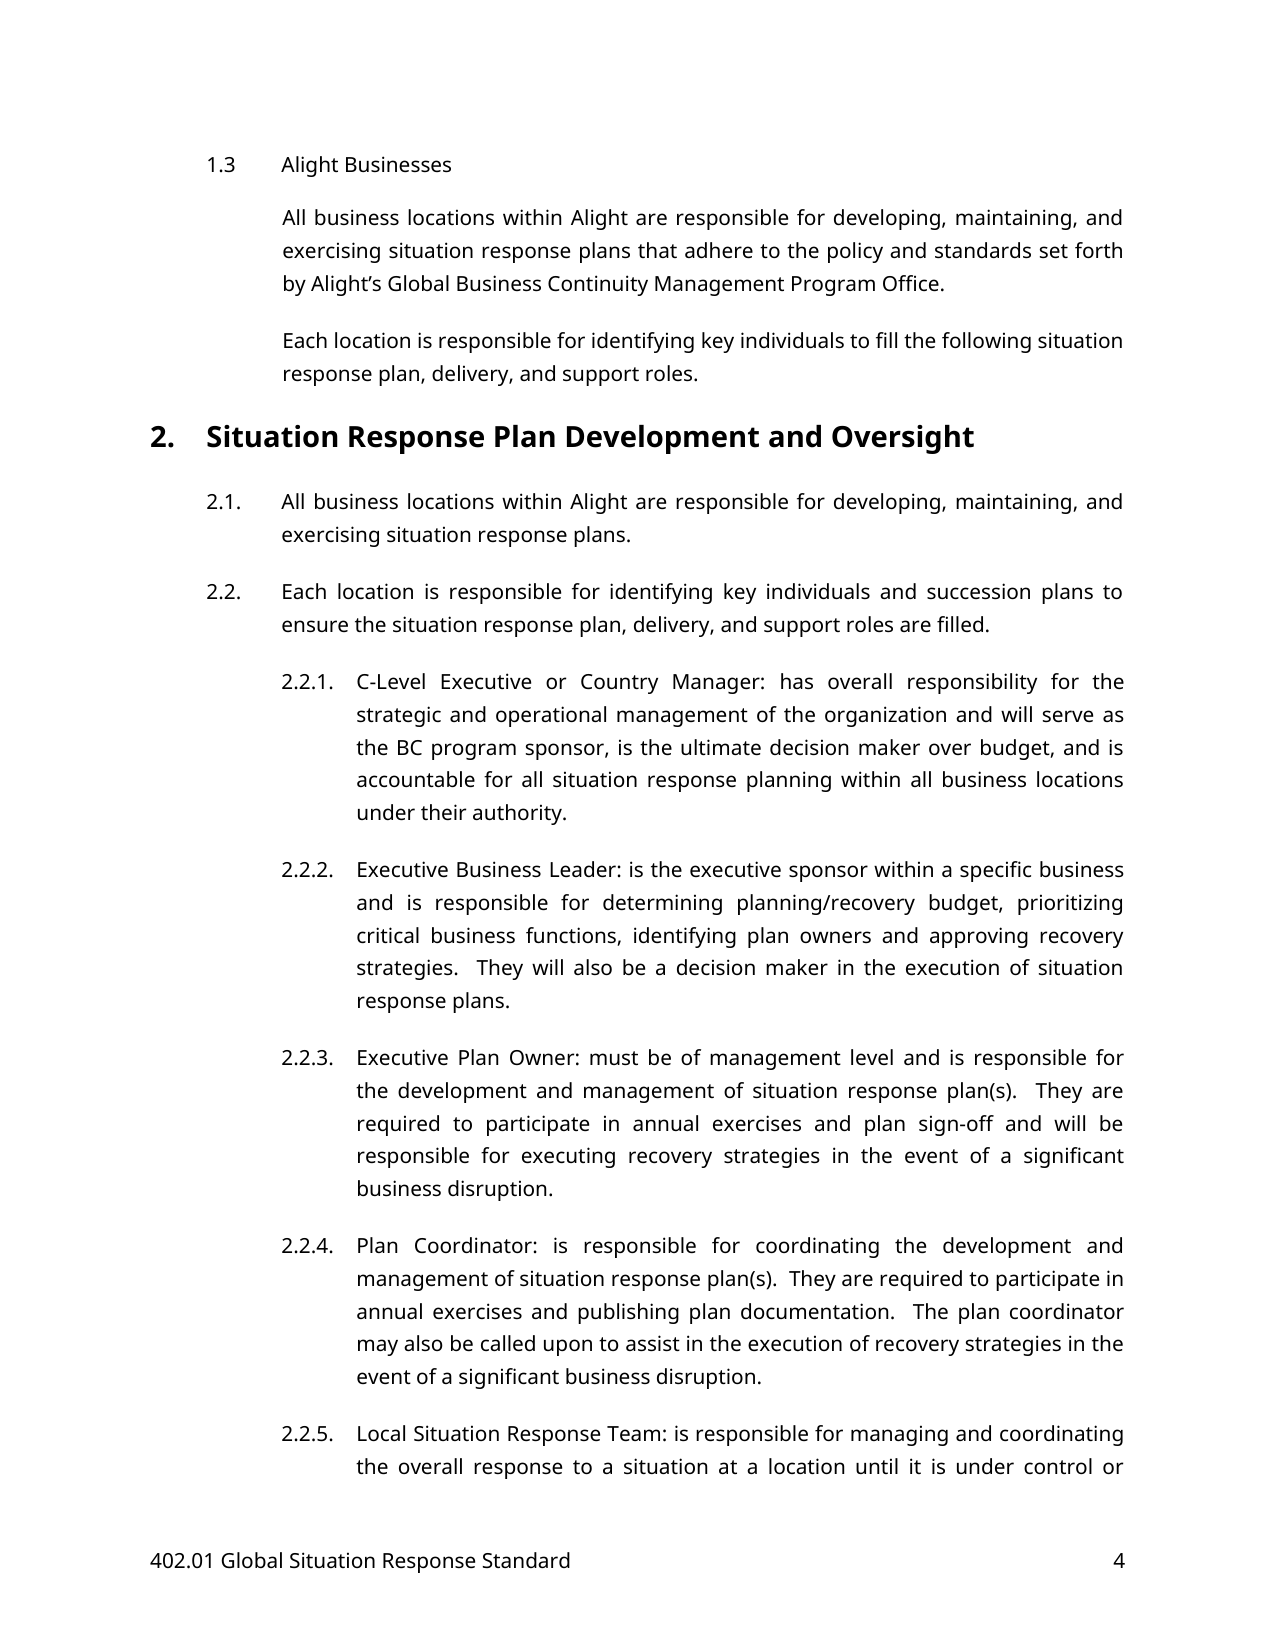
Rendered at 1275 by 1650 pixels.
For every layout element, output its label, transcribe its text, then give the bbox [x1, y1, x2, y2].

text Each location is responsible for identifying key individuals to fill the following situation response plan, delivery, and support roles. [282, 326, 1125, 387]
list Plan Coordinator: is responsible for coordinating the development and management of situation response plan(s). They are required to participate in annual exercises and publishing plan documentation. The plan coordinator may also be called upon to assist in the execution of recovery strategies in the event of a significant business disruption. [281, 1232, 1125, 1390]
list Alight Businesses [206, 150, 1125, 178]
list C-Level Executive or Country Manager: has overall responsibility for the strategic and operational management of the organization and will serve as the BC program sponsor, is the ultimate decision maker over budget, and is accountable for all situation response planning within all business locations under their authority. [281, 667, 1125, 826]
list Each location is responsible for identifying key individuals and succession plans to ensure the situation response plan, delivery, and support roles are filled. [206, 577, 1125, 638]
list Executive Plan Owner: must be of management level and is responsible for the development and management of situation response plan(s). They are required to participate in annual exercises and plan sign-off and will be responsible for executing recovery strategies in the event of a significant business disruption. [281, 1043, 1125, 1202]
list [281, 1419, 1125, 1481]
text All business locations within Alight are responsible for developing, maintaining, and exercising situation response plans that adhere to the policy and standards set forth by Alight’s Global Business Continuity Management Program Office. [282, 203, 1125, 297]
list All business locations within Alight are responsible for developing, maintaining, and exercising situation response plans. [206, 487, 1125, 548]
list Executive Business Leader: is the executive sponsor within a specific business and is responsible for determining planning/recovery budget, prioritizing critical business functions, identifying plan owners and approving recovery strategies. They will also be a decision maker in the execution of situation response plans. [281, 856, 1125, 1014]
subtitle Situation Response Plan Development and Oversight [150, 416, 1125, 456]
